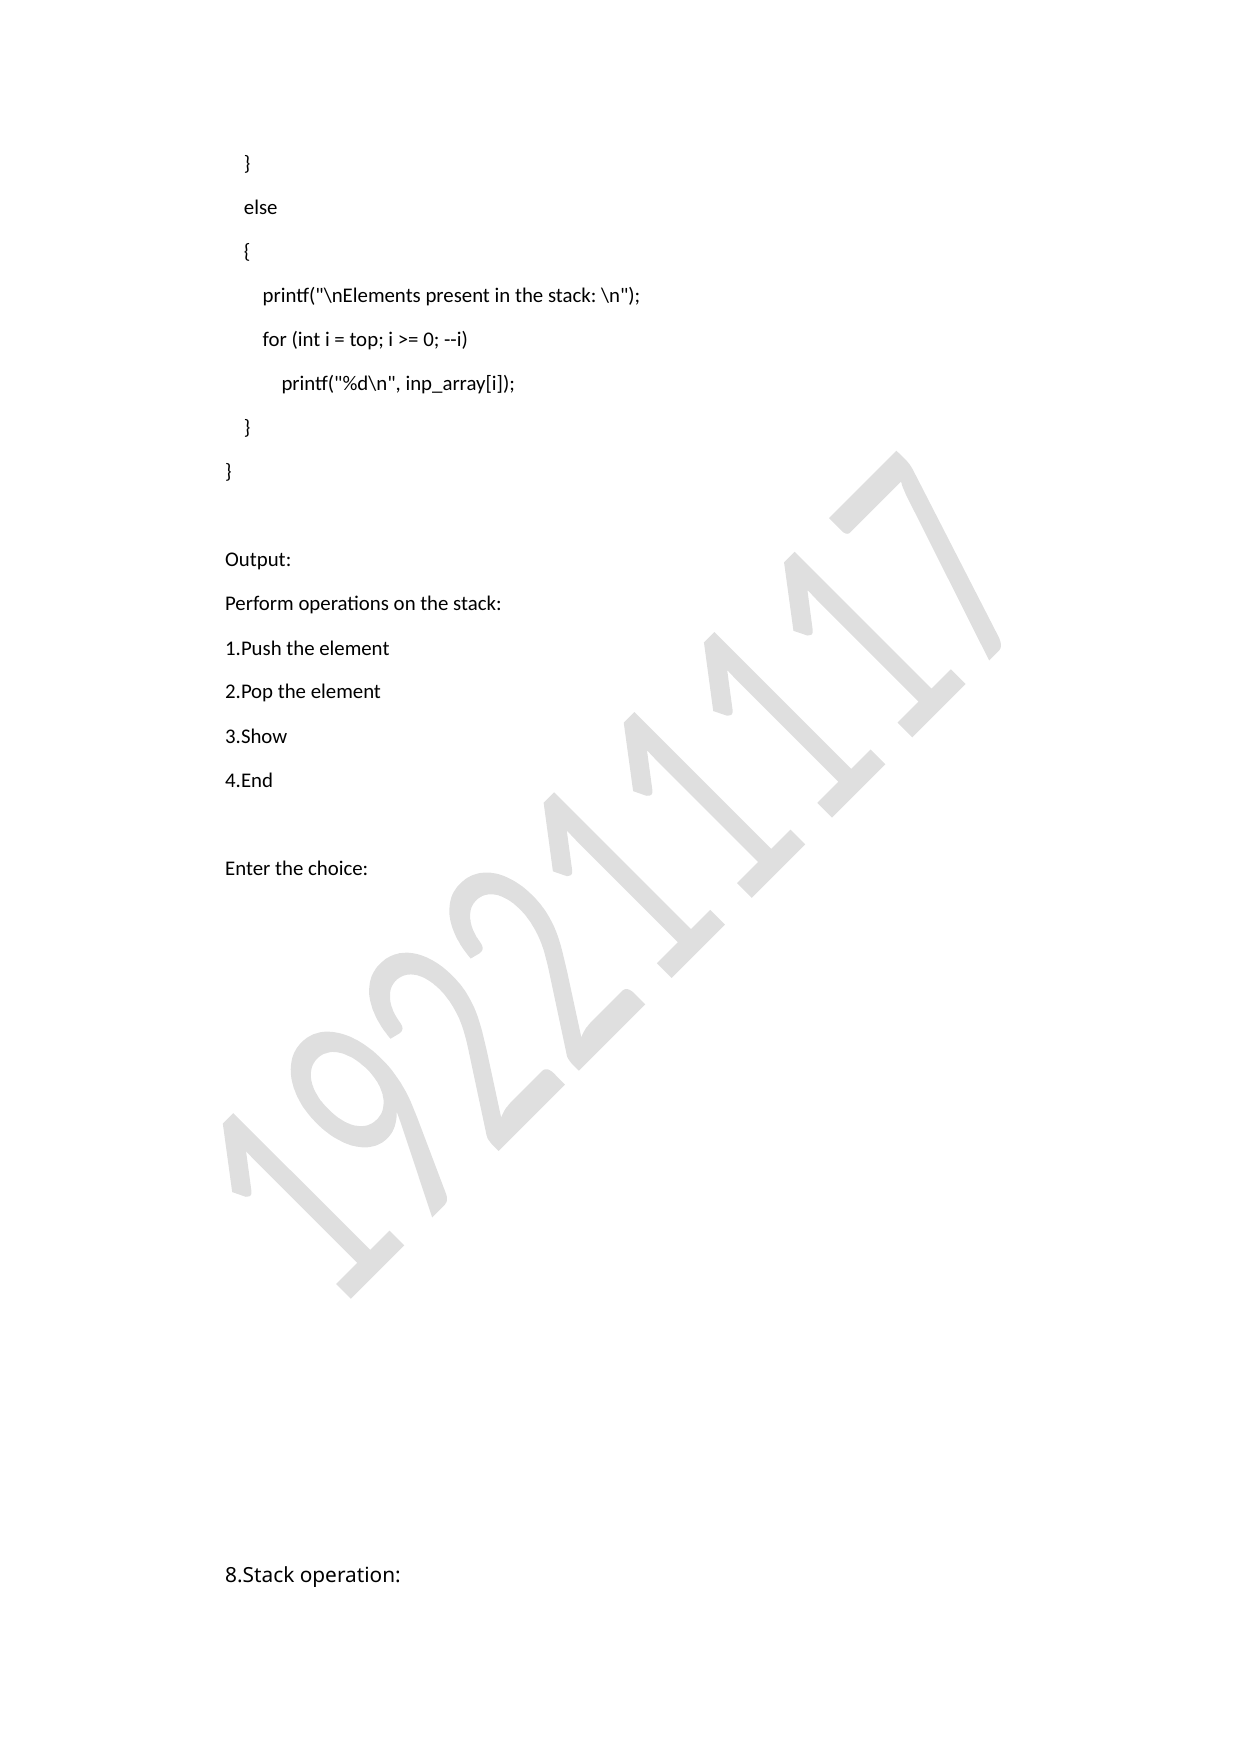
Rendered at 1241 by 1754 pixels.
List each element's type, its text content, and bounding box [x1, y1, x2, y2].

text Perform operations on the stack: [150, 591, 1090, 616]
text 4.End [150, 767, 1090, 792]
text for (int i = top; i >= 0; --i) [150, 326, 1090, 352]
text Output: [150, 547, 1090, 572]
text 2.Pop the element [150, 679, 1090, 704]
text printf("\nElements present in the stack: \n"); [150, 282, 1090, 308]
text } [150, 414, 1090, 440]
text 3.Show [150, 723, 1090, 748]
text else [150, 194, 1090, 219]
text 1.Push the element [150, 635, 1090, 660]
text { [150, 238, 1090, 263]
text printf("%d\n", inp_array[i]); [150, 370, 1090, 396]
text } [150, 150, 1090, 175]
text Enter the choice: [150, 855, 1090, 880]
text } [150, 458, 1090, 484]
text 8.Stack operation: [150, 1560, 1090, 1588]
